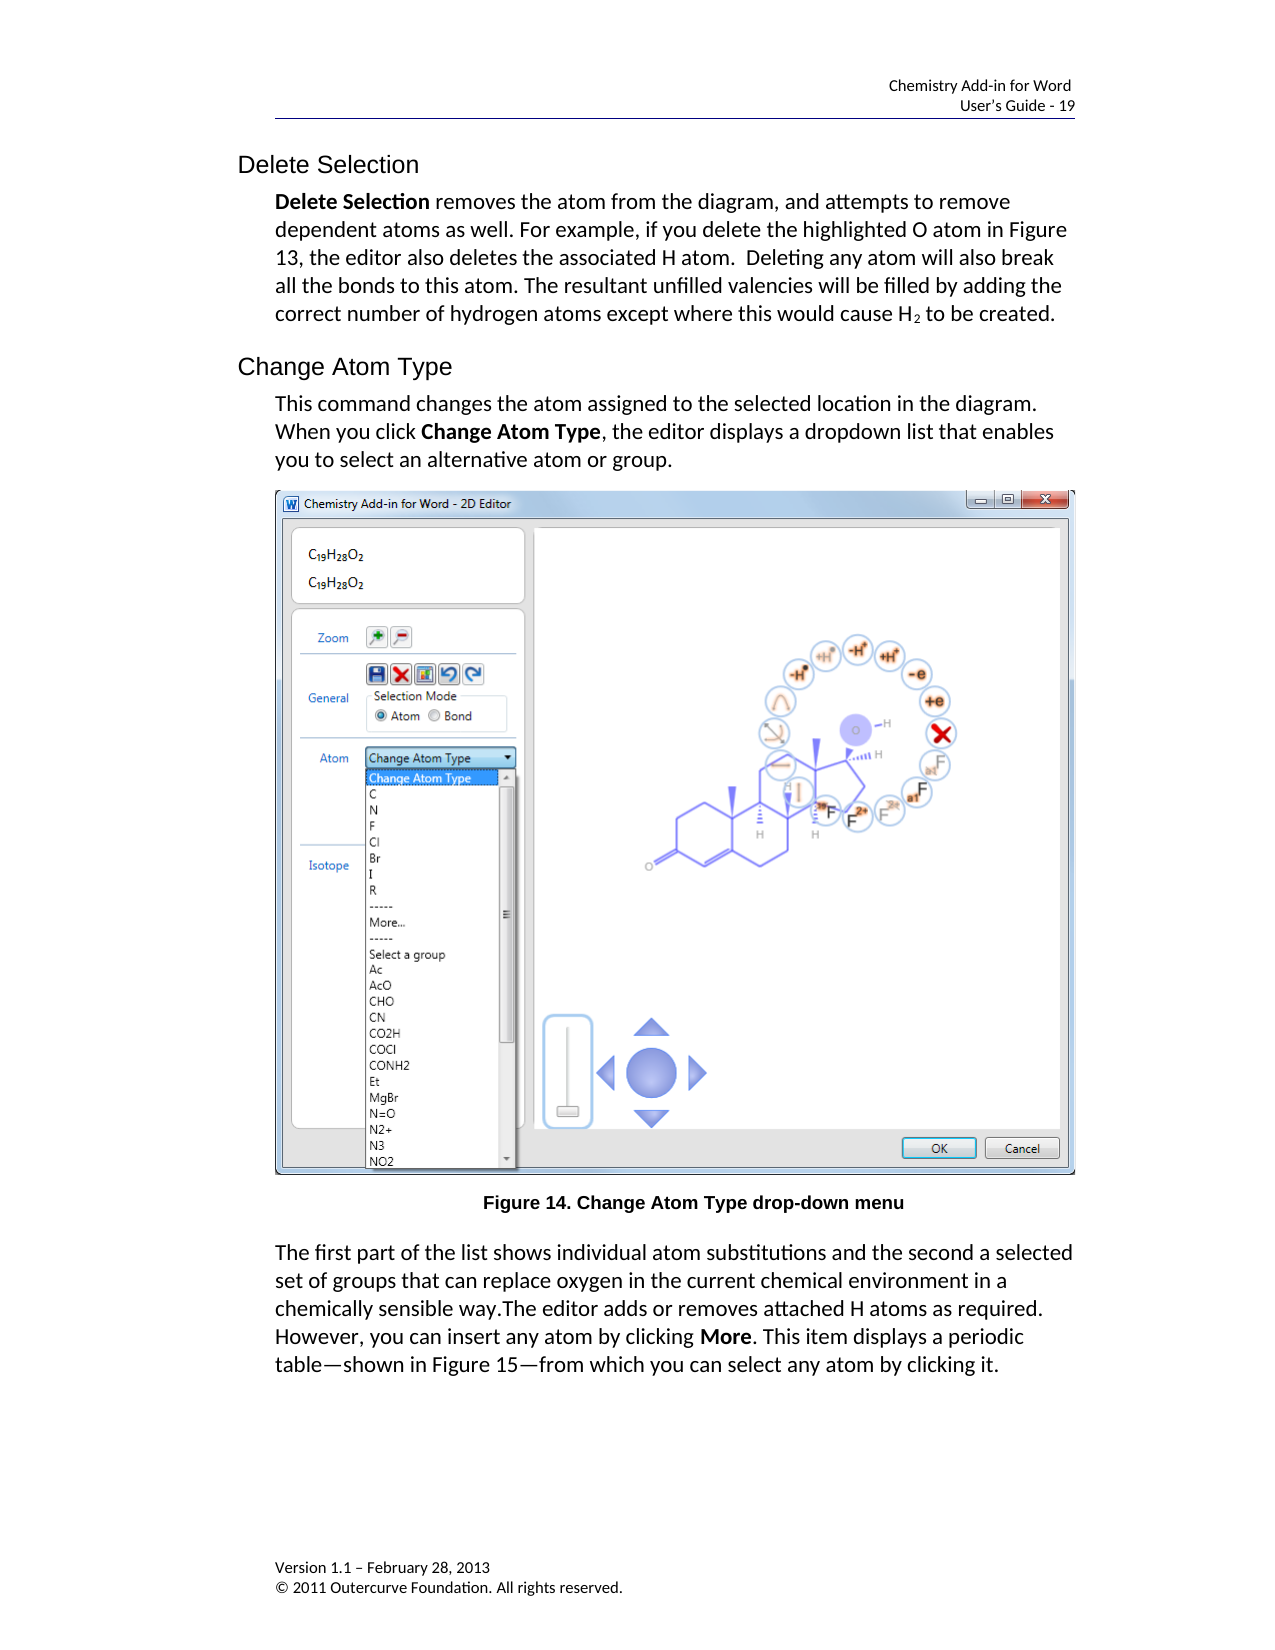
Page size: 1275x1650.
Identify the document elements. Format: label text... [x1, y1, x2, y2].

subtitle Change Atom Type [237, 352, 1075, 381]
text The first part of the list shows individual atom substitutions and the second a selected set of groups that can replace oxygen in the current chemical environment in a chemically sensible way.The editor adds or removes attached H atoms as required. However, you can insert any atom by clicking More. This item displays a periodic table—shown in Figure 15—from which you can select any atom by clicking it. [275, 1238, 1075, 1378]
text Figure 14. Change Atom Type drop-down menu [312, 1192, 1075, 1213]
text Delete Selection removes the atom from the diagram, and attempts to remove dependent atoms as well. For example, if you delete the highlighted O atom in Figure 13, the editor also deletes the associated H atom. Deleting any atom will also break all the bonds to this atom. The resultant unfilled valencies will be filled by adding the correct number of hydrogen atoms except where this would cause H2 to be created. [275, 187, 1075, 327]
picture [275, 490, 1075, 1175]
subtitle Delete Selection [237, 150, 1075, 179]
text This command changes the atom assigned to the selected location in the diagram. When you click Change Atom Type, the editor displays a dropdown list that enables you to select an alternative atom or group. [275, 389, 1075, 473]
